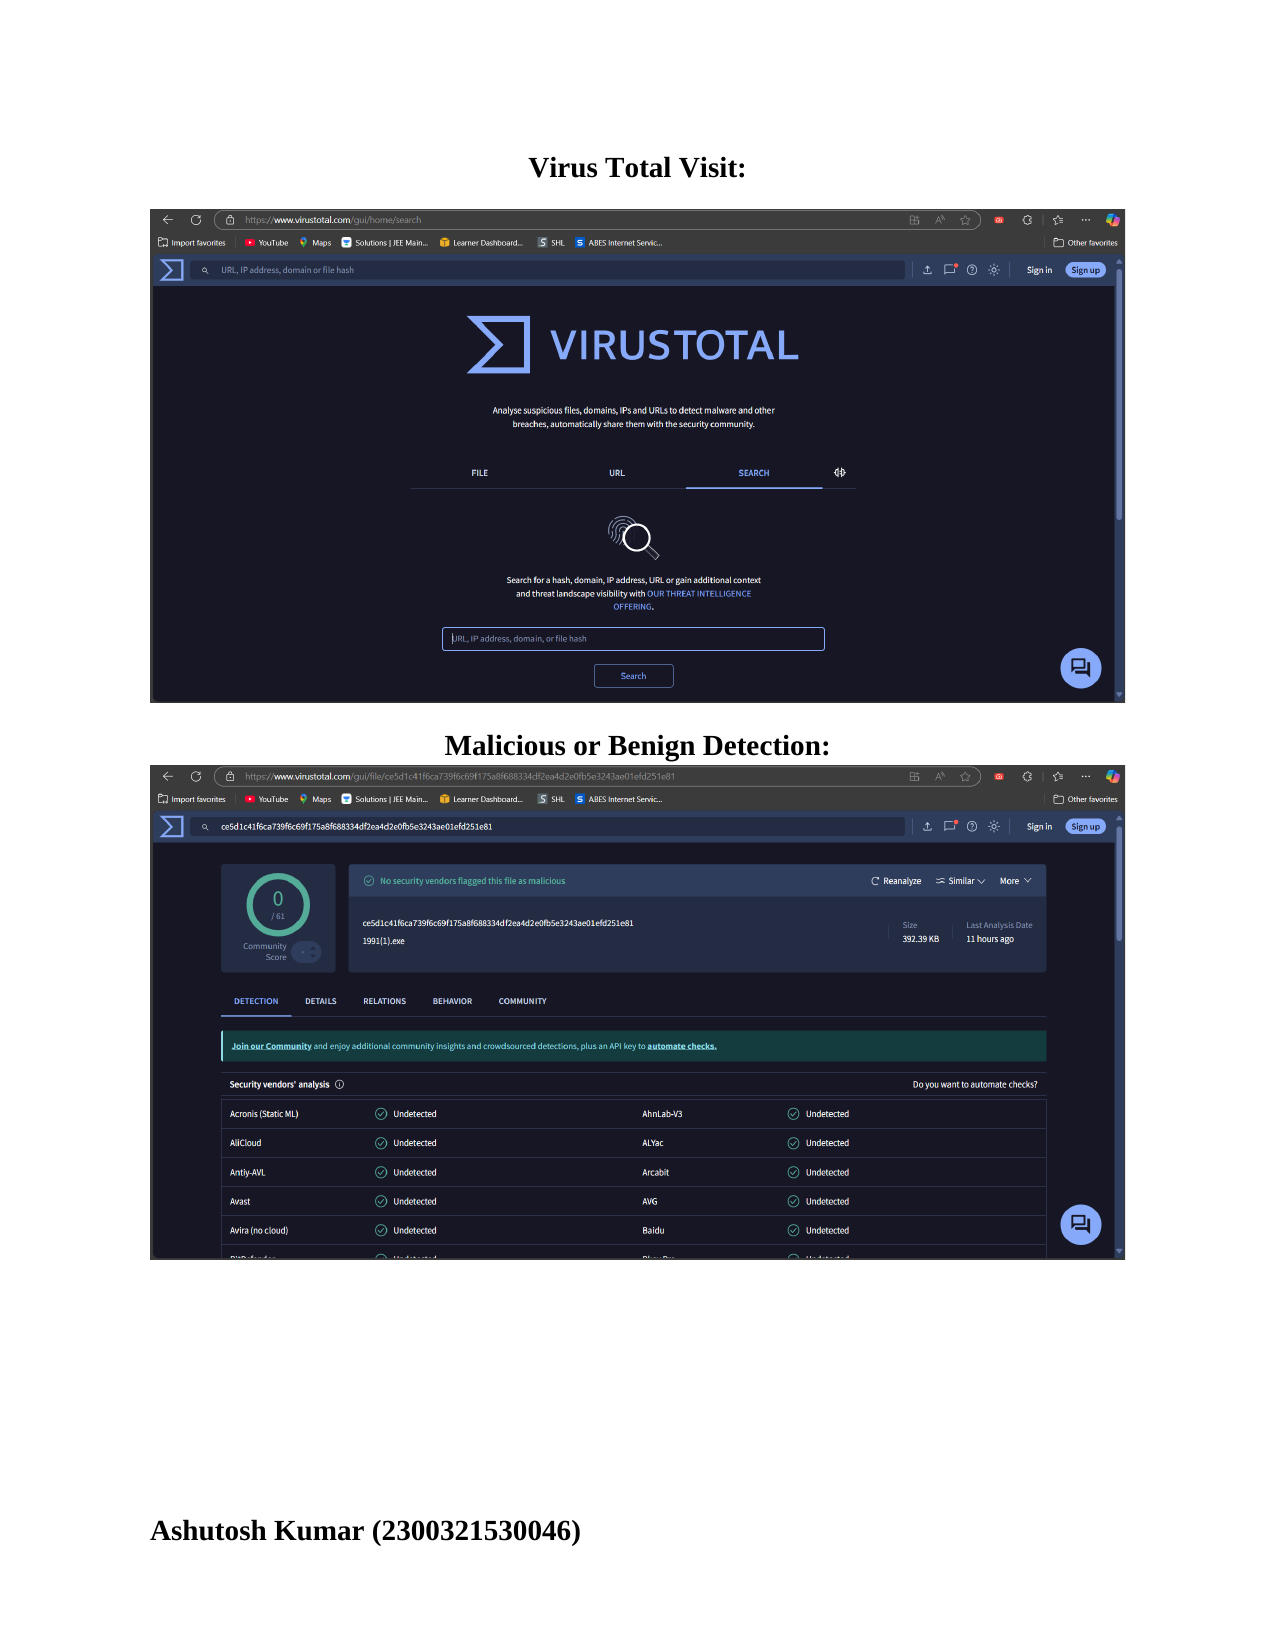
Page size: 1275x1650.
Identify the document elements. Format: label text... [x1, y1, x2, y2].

text Malicious or Benign Detection: [150, 728, 1125, 765]
text Virus Total Visit: [150, 150, 1125, 183]
picture [150, 765, 1125, 1260]
picture [150, 209, 1125, 703]
